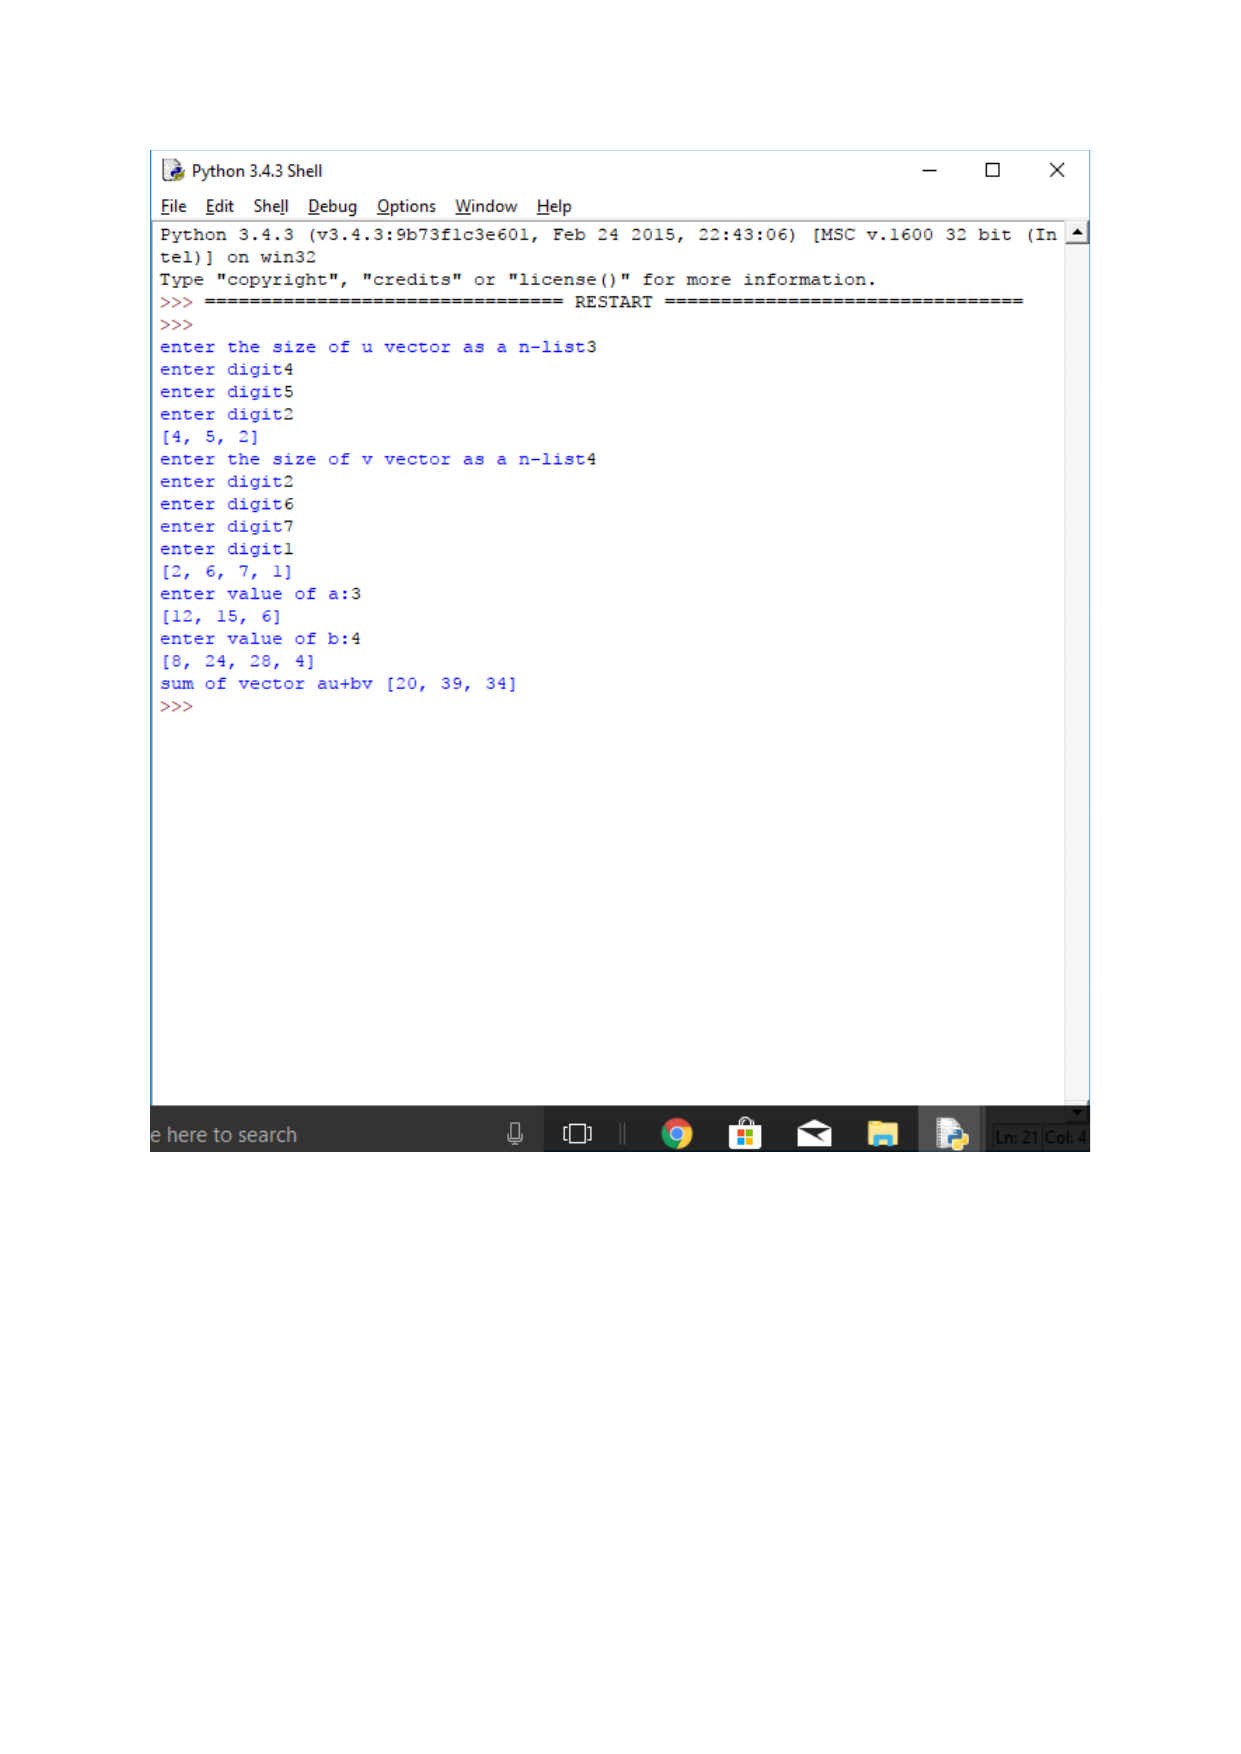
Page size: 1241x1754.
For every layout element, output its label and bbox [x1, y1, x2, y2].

picture [150, 150, 1091, 1152]
